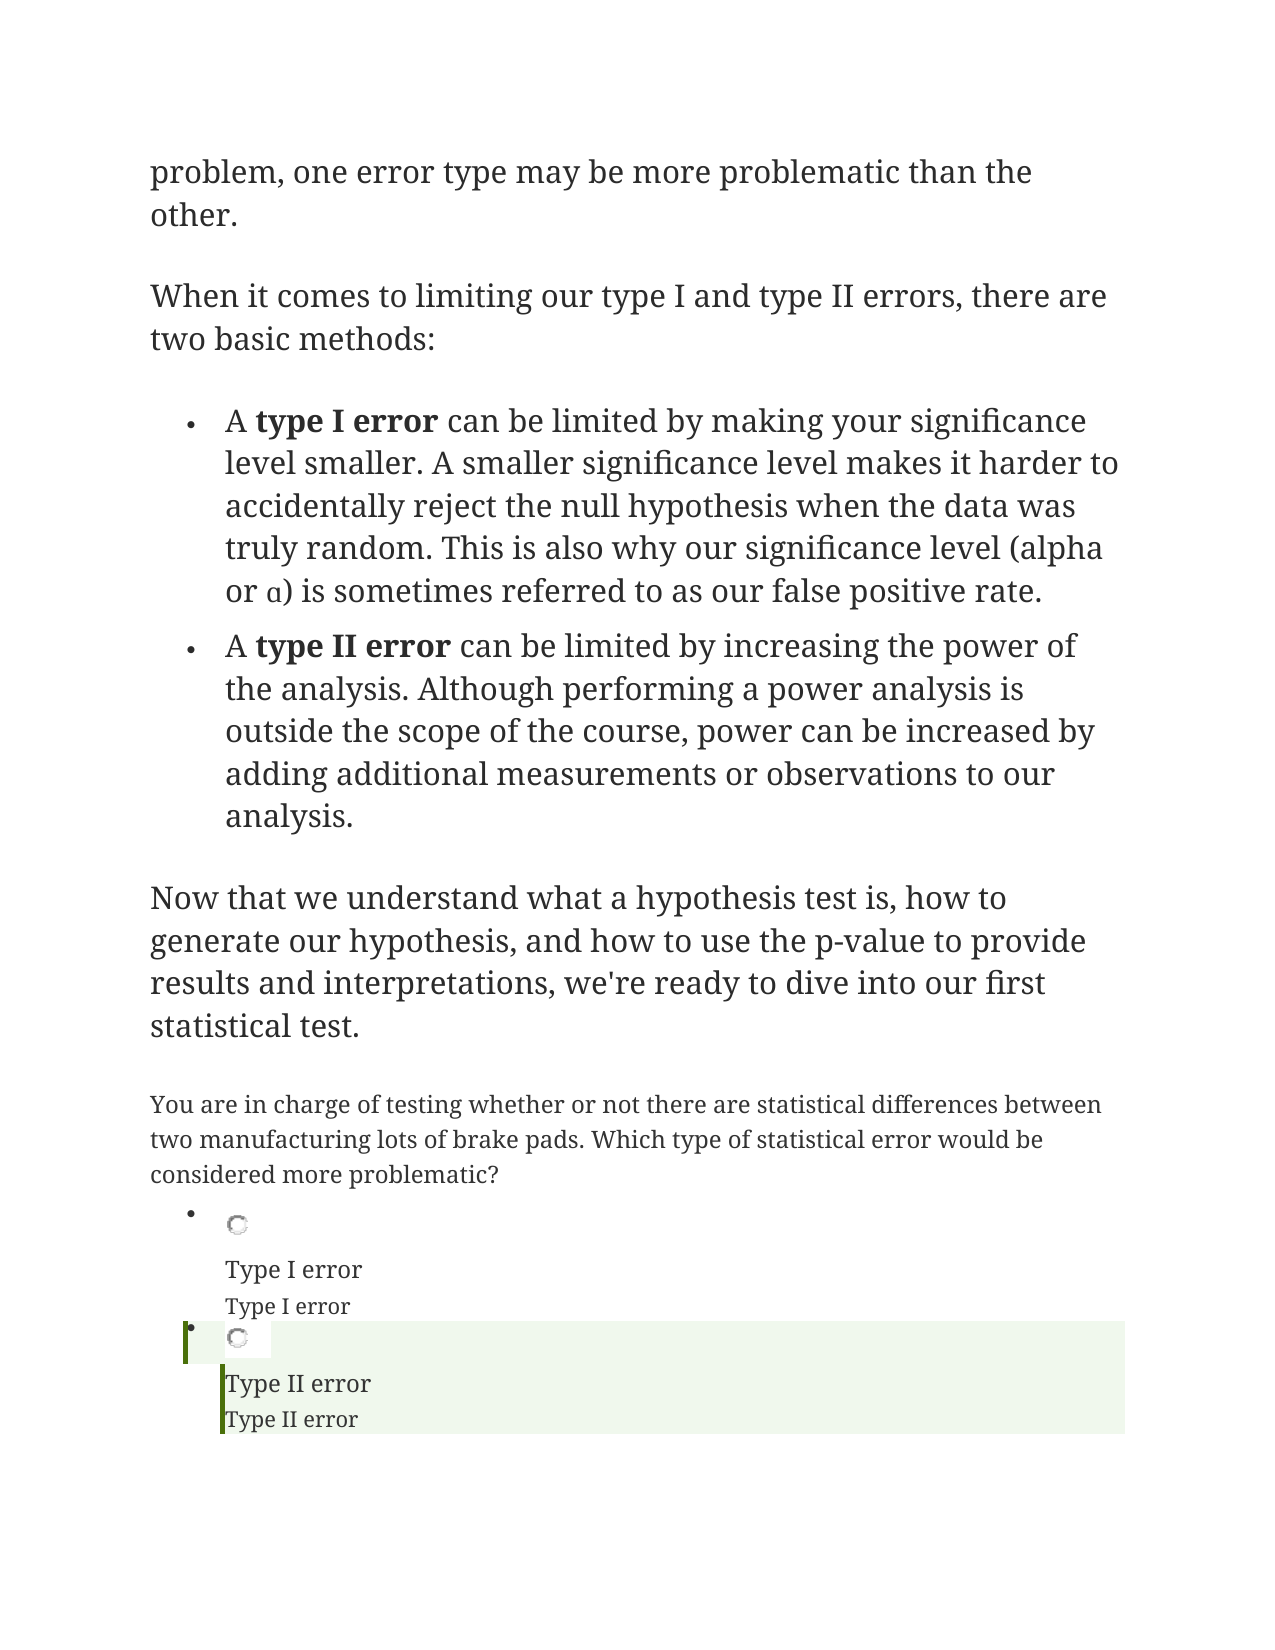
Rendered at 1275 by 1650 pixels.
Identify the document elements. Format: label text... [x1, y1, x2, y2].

text When it comes to limiting our type I and type II errors, there are two basic methods: [150, 274, 1125, 359]
text Type II error [225, 1364, 1125, 1399]
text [150, 150, 1125, 235]
text Type II error [225, 1399, 1125, 1434]
text Type I error [225, 1286, 1125, 1321]
list A type I error can be limited by making your significance level smaller. A smaller significance level makes it harder to accidentally reject the null hypothesis when the data was truly random. This is also why our significance level (alpha or ɑ) is sometimes referred to as our false positive rate. [187, 398, 1125, 612]
text You are in charge of testing whether or not there are statistical differences between two manufacturing lots of brake pads. Which type of statistical error would be considered more problematic? [150, 1086, 1125, 1191]
text Type I error [225, 1251, 1125, 1286]
text Now that we understand what a hypothesis test is, how to generate our hypothesis, and how to use the p-value to provide results and interpretations, we're ready to dive into our first statistical test. [150, 876, 1125, 1047]
list A type II error can be limited by increasing the power of the analysis. Although performing a power analysis is outside the scope of the course, power can be increased by adding additional measurements or observations to our analysis. [187, 624, 1125, 837]
